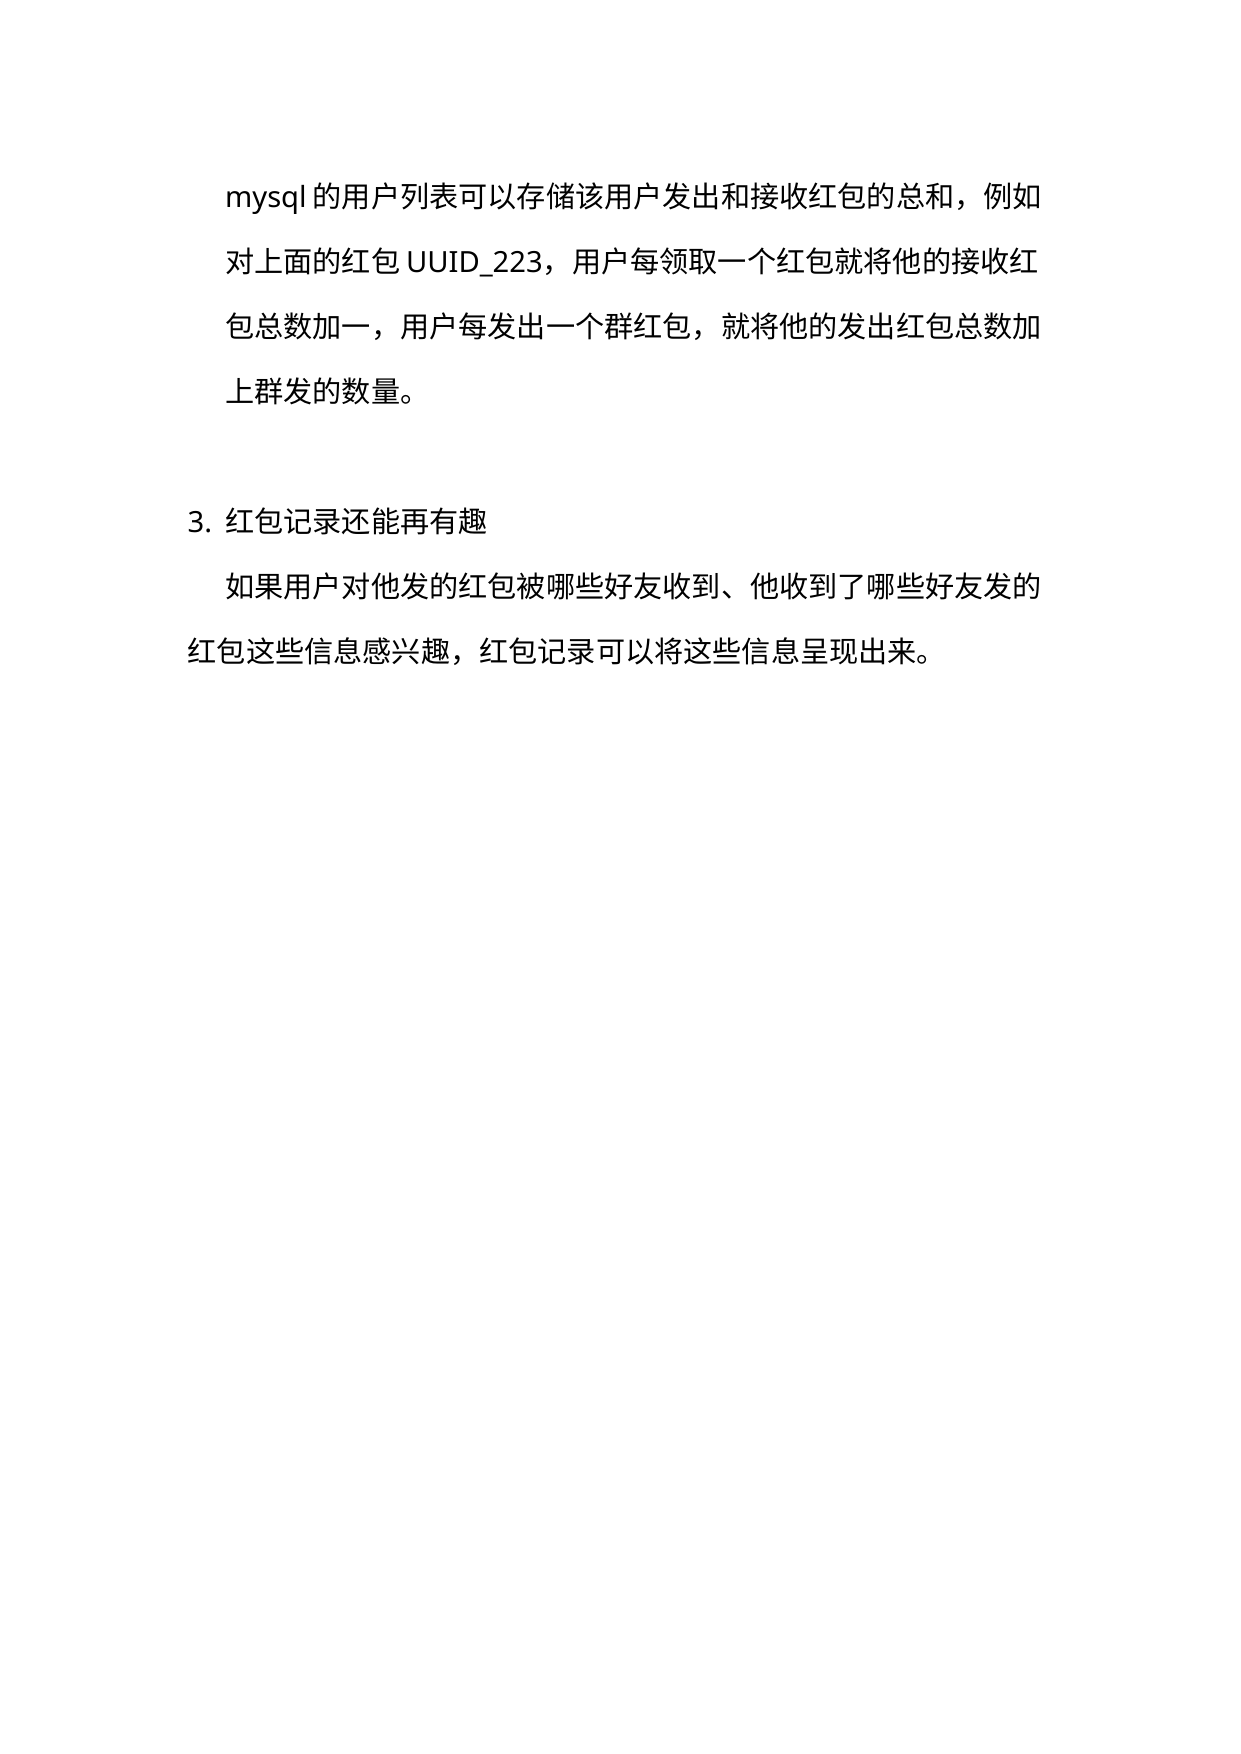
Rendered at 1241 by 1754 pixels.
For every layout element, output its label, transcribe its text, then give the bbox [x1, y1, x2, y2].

list 如果用户对他发的红包被哪些好友收到、他收到了哪些好友发的红包这些信息感兴趣，红包记录可以将这些信息呈现出来。 [187, 552, 1053, 682]
list mysql的用户列表可以存储该用户发出和接收红包的总和，例如对上面的红包UUID_223，用户每领取一个红包就将他的接收红包总数加一，用户每发出一个群红包，就将他的发出红包总数加上群发的数量。 [225, 162, 1053, 422]
list 红包记录还能再有趣 [187, 487, 1053, 552]
